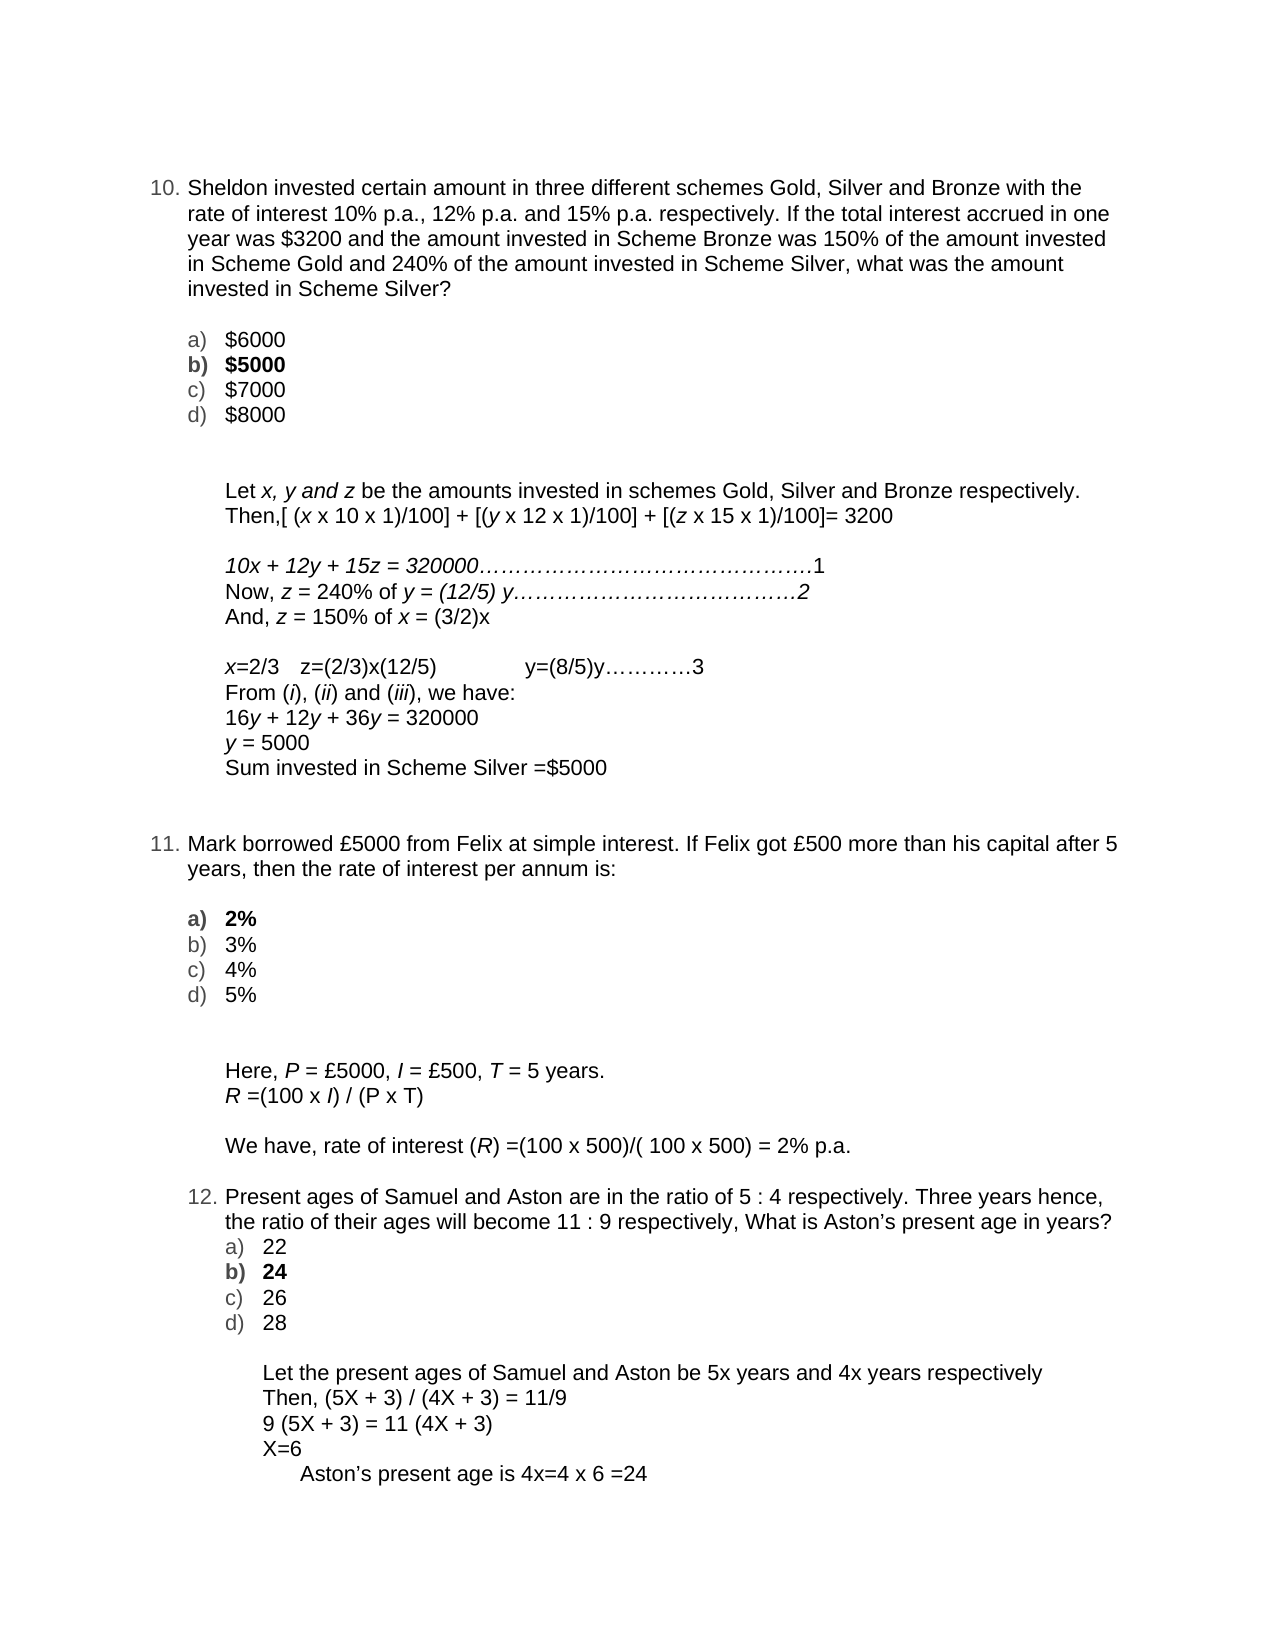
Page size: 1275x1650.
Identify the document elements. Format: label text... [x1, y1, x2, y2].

list Mark borrowed £5000 from Felix at simple interest. If Felix got £500 more than his capital after 5 years, then the rate of interest per annum is: [150, 831, 1125, 881]
text Sum invested in Scheme Silver =$5000 [225, 755, 1125, 780]
text Let the present ages of Samuel and Aston be 5x years and 4x years respectively [262, 1360, 1125, 1385]
list Sheldon invested certain amount in three different schemes Gold, Silver and Bronze with the rate of interest 10% p.a., 12% p.a. and 15% p.a. respectively. If the total interest accrued in one year was $3200 and the amount invested in Scheme Bronze was 150% of the amount invested in Scheme Gold and 240% of the amount invested in Scheme Silver, what was the amount invested in Scheme Silver? [150, 175, 1125, 301]
list 4% [187, 957, 1125, 982]
text Here, P = £5000, I = £500, T = 5 years. [225, 1057, 1125, 1083]
list 28 [225, 1309, 1125, 1335]
text Aston’s present age is 4x=4 x 6 =24 [225, 1461, 1125, 1486]
text Now, z = 240% of y = (12/5) y…………………………………2 [225, 578, 1125, 604]
list 2% [187, 906, 1125, 931]
text Then,[ (x x 10 x 1)/100] + [(y x 12 x 1)/100] + [(z x 15 x 1)/100]= 3200 [225, 503, 1125, 528]
text y = 5000 [225, 730, 1125, 755]
list 24 [225, 1259, 1125, 1284]
list 3% [187, 931, 1125, 957]
text We have, rate of interest (R) =(100 x 500)/( 100 x 500) = 2% p.a. [225, 1133, 1125, 1158]
list 5% [187, 982, 1125, 1007]
text Let x, y and z be the amounts invested in schemes Gold, Silver and Bronze respectively. [225, 478, 1125, 503]
list $5000 [187, 352, 1125, 377]
text From (i), (ii) and (iii), we have: [225, 679, 1125, 704]
text 10x + 12y + 15z = 320000……………………………………….1 [225, 553, 1125, 578]
text 16y + 12y + 36y = 320000 [225, 704, 1125, 730]
list 26 [225, 1284, 1125, 1309]
list $8000 [187, 402, 1125, 427]
text Then, (5X + 3) / (4X + 3) = 11/9 [262, 1385, 1125, 1410]
text x=2/3 z=(2/3)x(12/5) y=(8/5)y…………3 [225, 654, 1125, 679]
list 22 [225, 1234, 1125, 1259]
text R =(100 x I) / (P x T) [225, 1083, 1125, 1108]
list $7000 [187, 377, 1125, 402]
text 9 (5X + 3) = 11 (4X + 3) [262, 1410, 1125, 1436]
text X=6 [262, 1436, 1125, 1461]
text And, z = 150% of x = (3/2)x [225, 604, 1125, 629]
list $6000 [187, 326, 1125, 352]
list Present ages of Samuel and Aston are in the ratio of 5 : 4 respectively. Three years hence, the ratio of their ages will become 11 : 9 respectively, What is Aston’s present age in years? [187, 1183, 1125, 1234]
